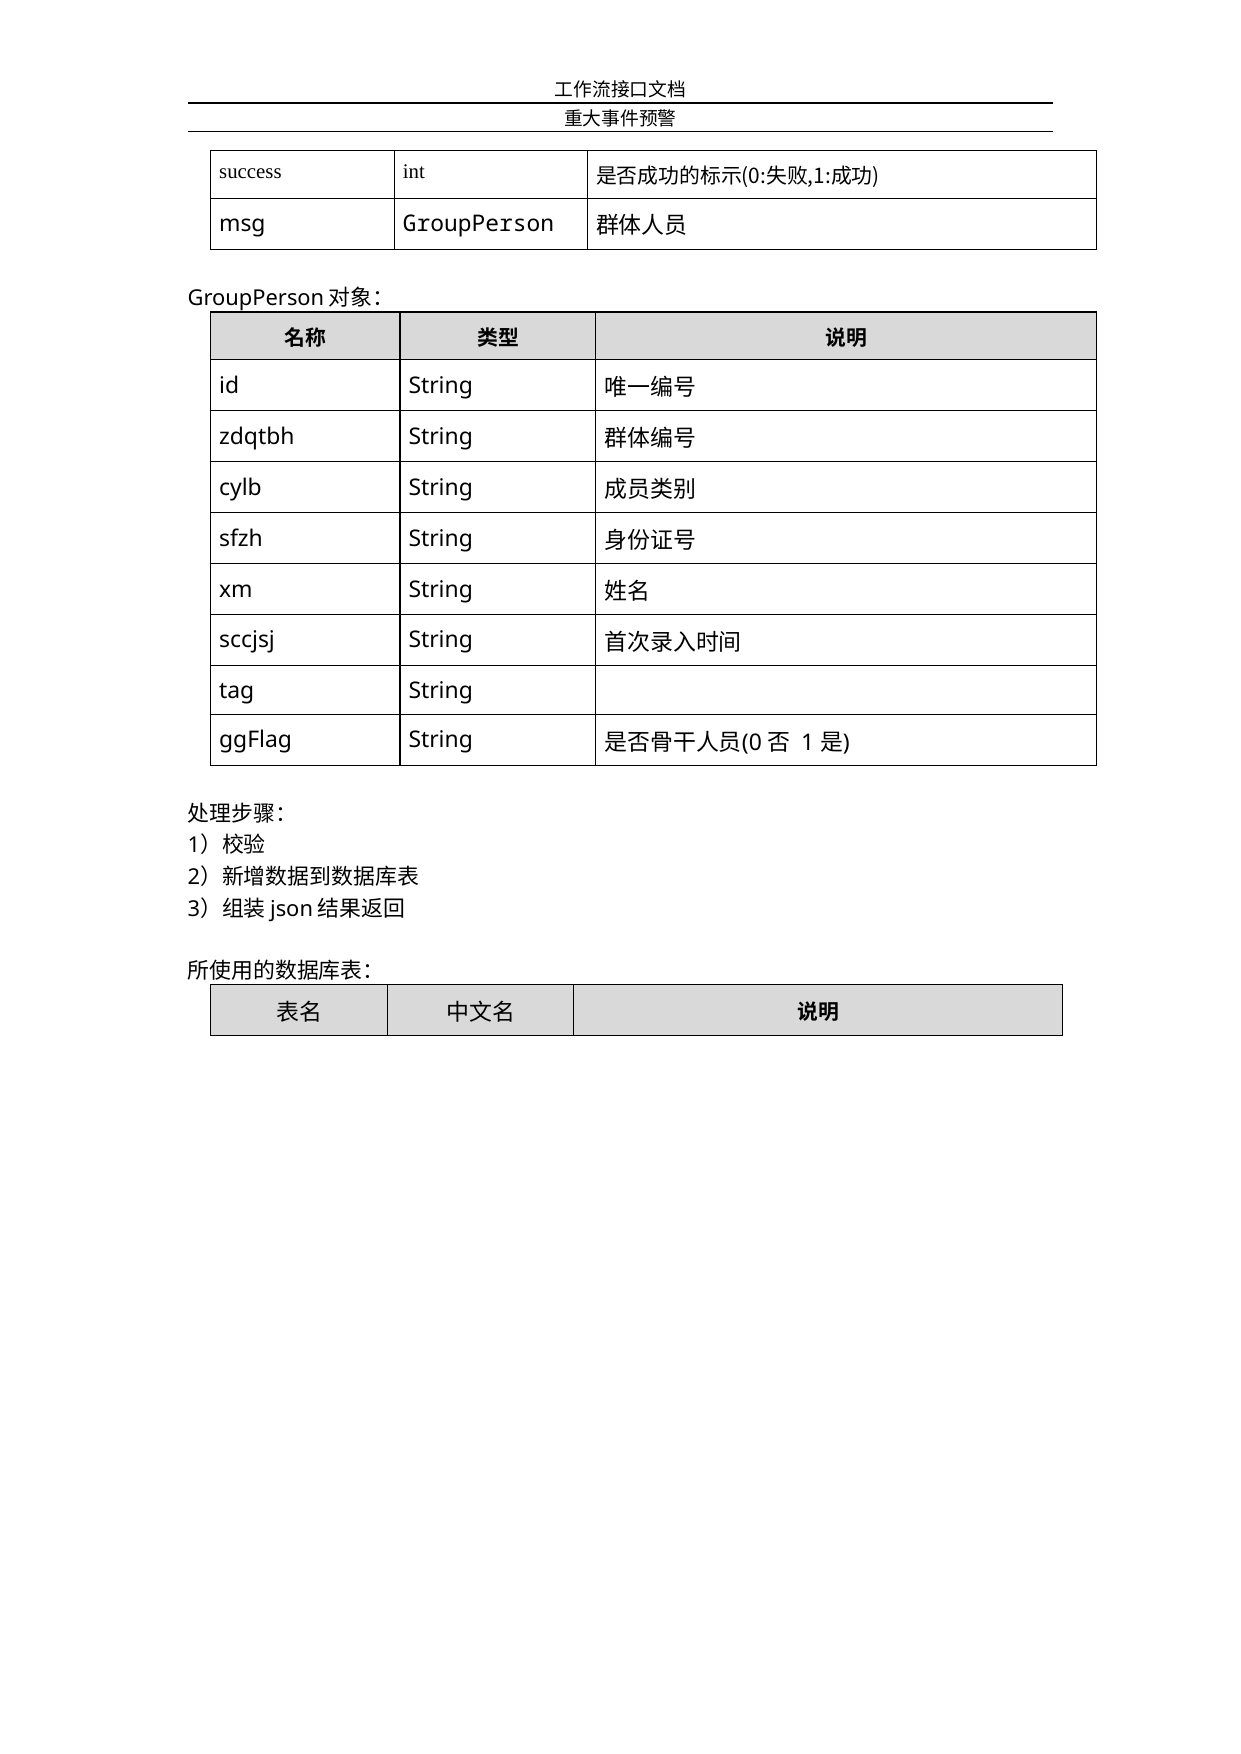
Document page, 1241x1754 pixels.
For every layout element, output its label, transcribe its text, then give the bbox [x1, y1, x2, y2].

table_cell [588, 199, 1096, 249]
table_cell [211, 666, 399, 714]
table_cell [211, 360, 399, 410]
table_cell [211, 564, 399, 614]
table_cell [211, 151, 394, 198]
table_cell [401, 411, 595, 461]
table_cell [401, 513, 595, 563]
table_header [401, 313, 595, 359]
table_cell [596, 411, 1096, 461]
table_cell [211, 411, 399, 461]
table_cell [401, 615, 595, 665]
list 所使用的数据库表： [187, 953, 1053, 984]
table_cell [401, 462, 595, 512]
list 2）新增数据到数据库表 [187, 859, 1053, 891]
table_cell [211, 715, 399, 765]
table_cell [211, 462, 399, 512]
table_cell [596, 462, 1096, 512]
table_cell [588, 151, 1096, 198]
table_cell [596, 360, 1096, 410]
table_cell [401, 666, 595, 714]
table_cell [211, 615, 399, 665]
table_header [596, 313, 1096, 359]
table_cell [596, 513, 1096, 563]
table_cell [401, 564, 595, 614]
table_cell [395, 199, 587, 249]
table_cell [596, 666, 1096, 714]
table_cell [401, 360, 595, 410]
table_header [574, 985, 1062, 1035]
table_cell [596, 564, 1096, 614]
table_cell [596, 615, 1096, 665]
list GroupPerson对象： [187, 280, 1053, 311]
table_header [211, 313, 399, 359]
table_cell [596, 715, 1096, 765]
text 处理步骤： [187, 796, 1053, 827]
list 3）组装json结果返回 [187, 891, 1053, 923]
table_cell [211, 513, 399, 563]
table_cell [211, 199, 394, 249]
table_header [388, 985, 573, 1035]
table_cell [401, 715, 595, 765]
list 1）校验 [187, 827, 1053, 859]
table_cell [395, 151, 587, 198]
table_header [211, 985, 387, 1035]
